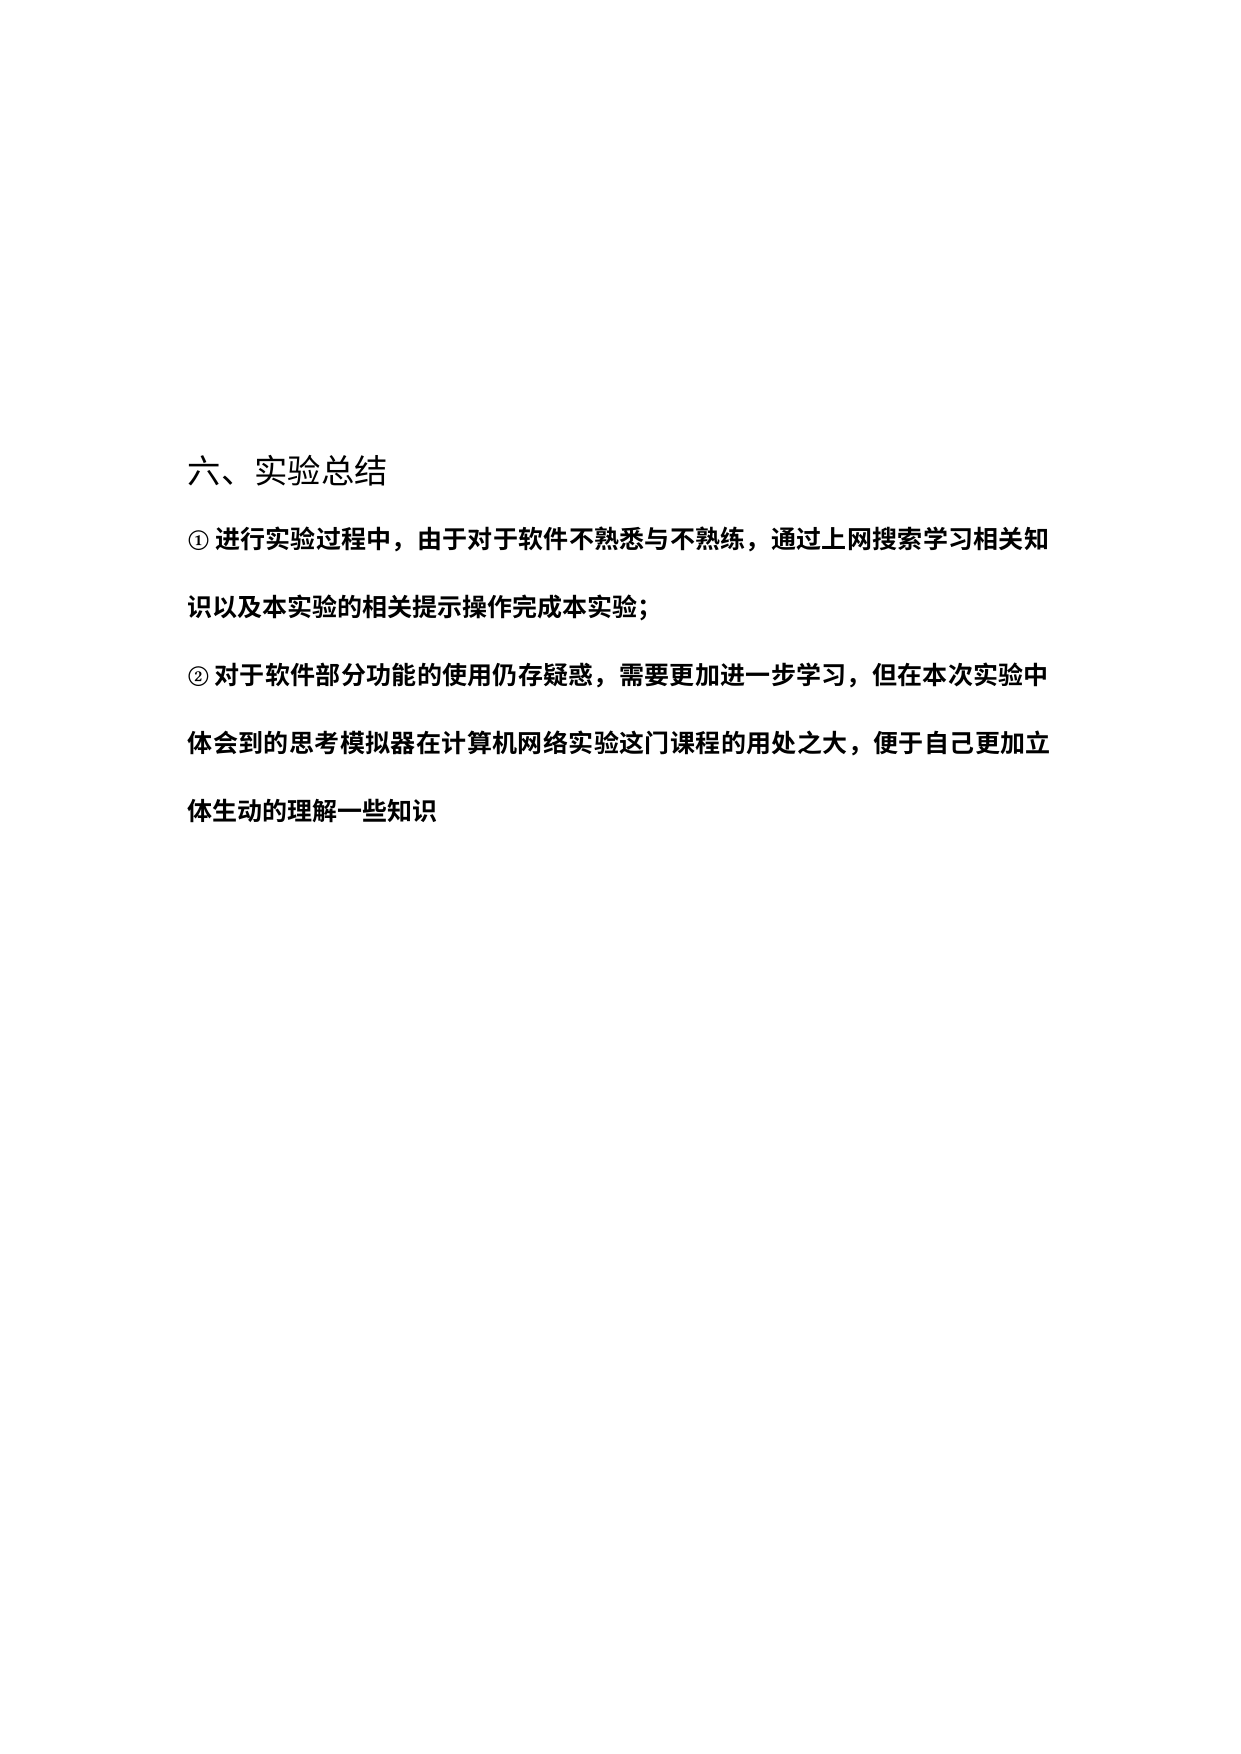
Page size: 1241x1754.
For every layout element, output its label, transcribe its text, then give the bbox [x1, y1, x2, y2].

text 六、实验总结 [187, 436, 1053, 503]
text ①进行实验过程中，由于对于软件不熟悉与不熟练，通过上网搜索学习相关知识以及本实验的相关提示操作完成本实验； [187, 503, 1053, 639]
text ②对于软件部分功能的使用仍存疑惑，需要更加进一步学习，但在本次实验中体会到的思考模拟器在计算机网络实验这门课程的用处之大，便于自己更加立体生动的理解一些知识 [187, 639, 1053, 843]
